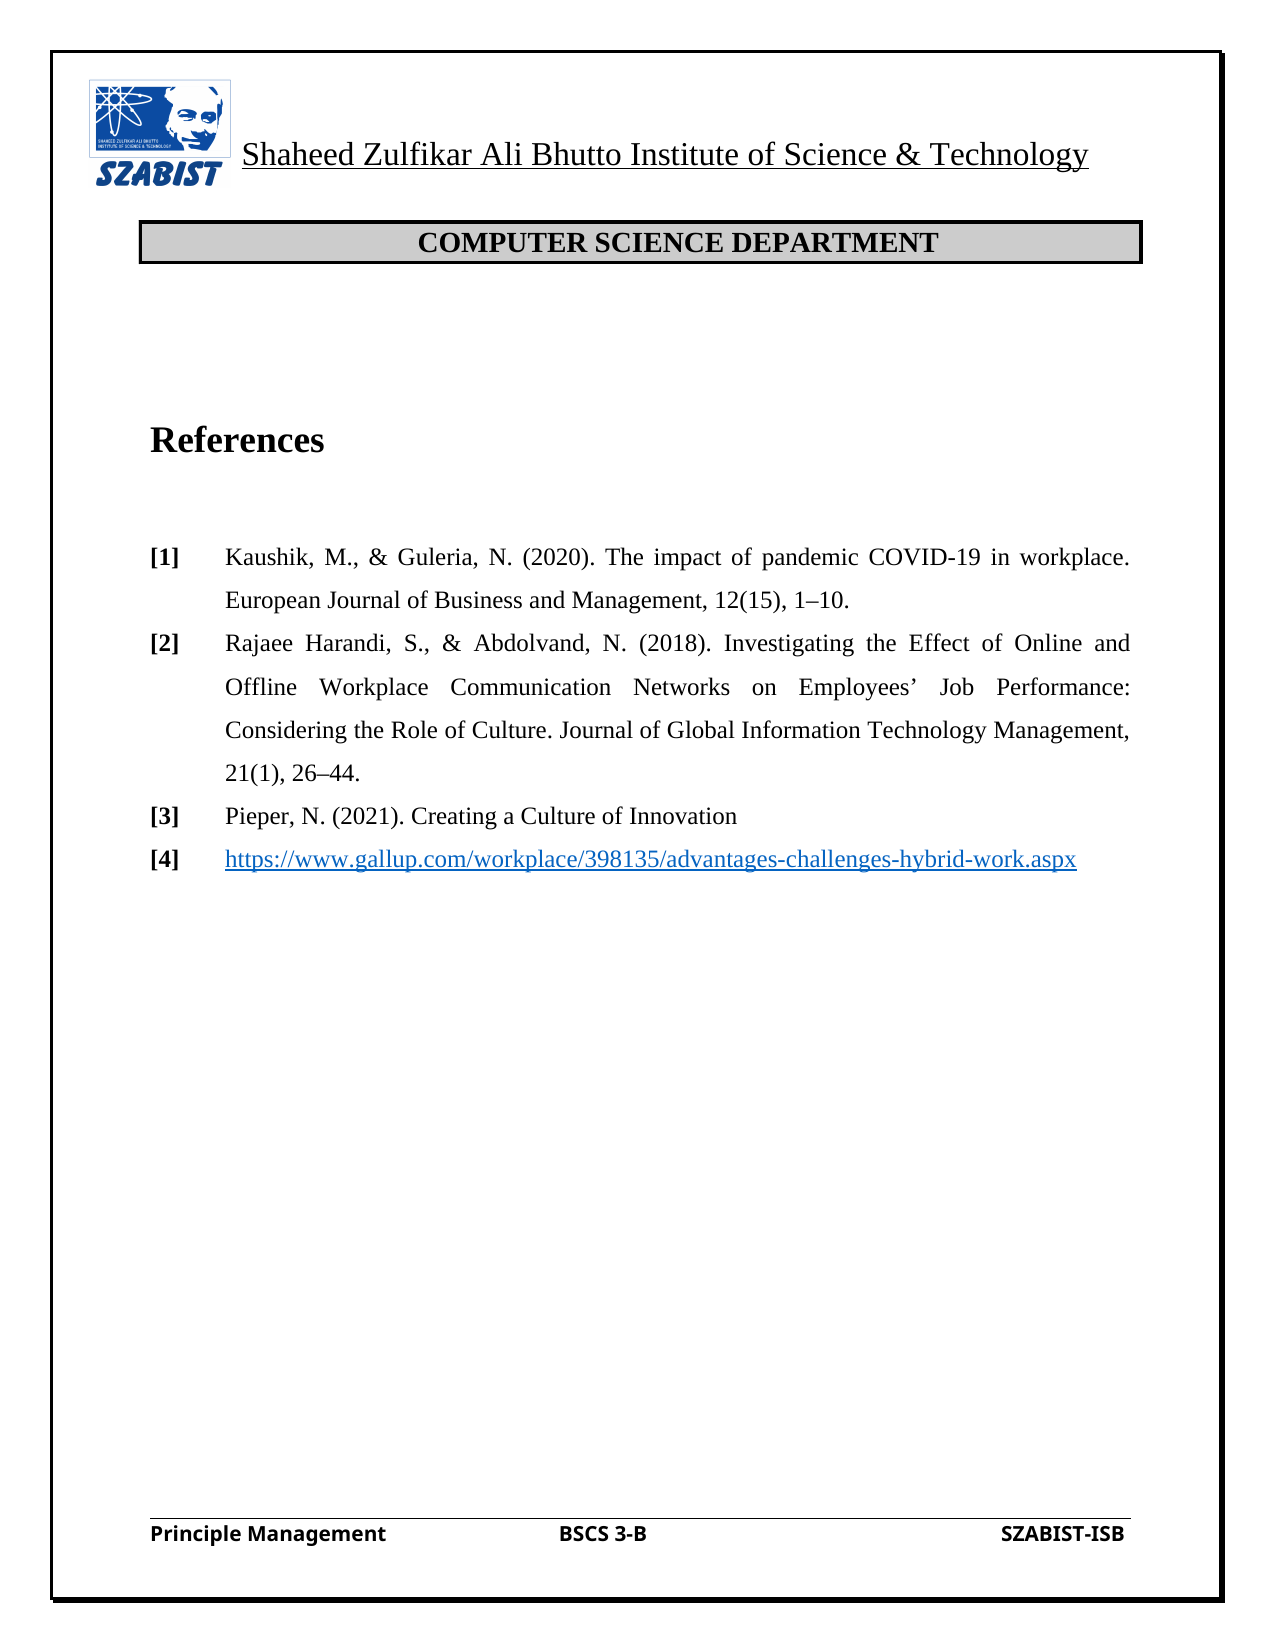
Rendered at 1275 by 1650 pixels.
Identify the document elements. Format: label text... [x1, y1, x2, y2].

text References [150, 418, 1131, 461]
text [4] https://www.gallup.com/workplace/398135/advantages-challenges-hybrid-work.aspx [150, 844, 1131, 873]
picture [87, 78, 232, 188]
text [1] Kaushik, M., & Guleria, N. (2020). The impact of pandemic COVID-19 in workplace. European Journal of Business and Management, 12(15), 1–10. [150, 542, 1131, 614]
text [3] Pieper, N. (2021). Creating a Culture of Innovation [150, 801, 1131, 830]
text [2] Rajaee Harandi, S., & Abdolvand, N. (2018). Investigating the Effect of Online and Offline Workplace Communication Networks on Employees’ Job Performance: Considering the Role of Culture. Journal of Global Information Technology Management, 21(1), 26–44. [150, 628, 1131, 787]
